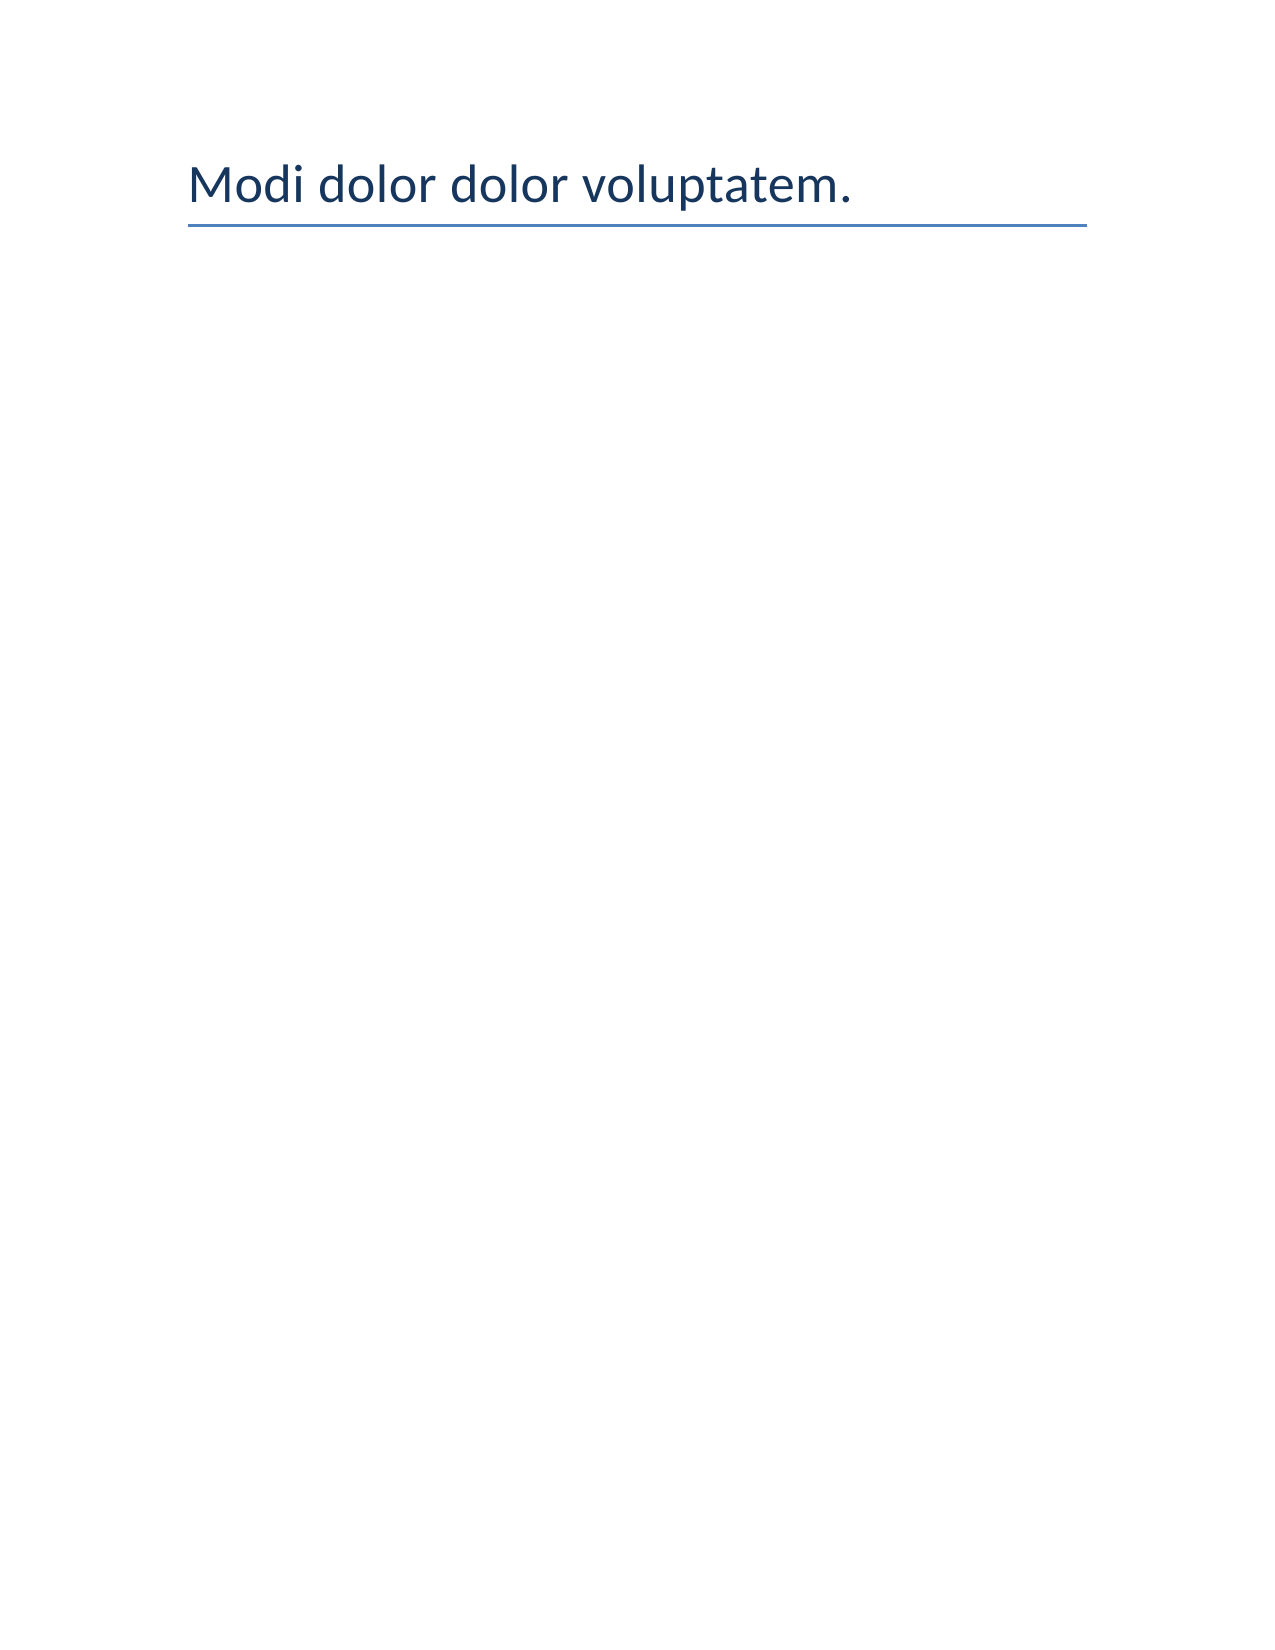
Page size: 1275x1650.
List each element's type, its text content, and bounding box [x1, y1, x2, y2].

title Modi dolor dolor voluptatem. [187, 150, 1087, 227]
